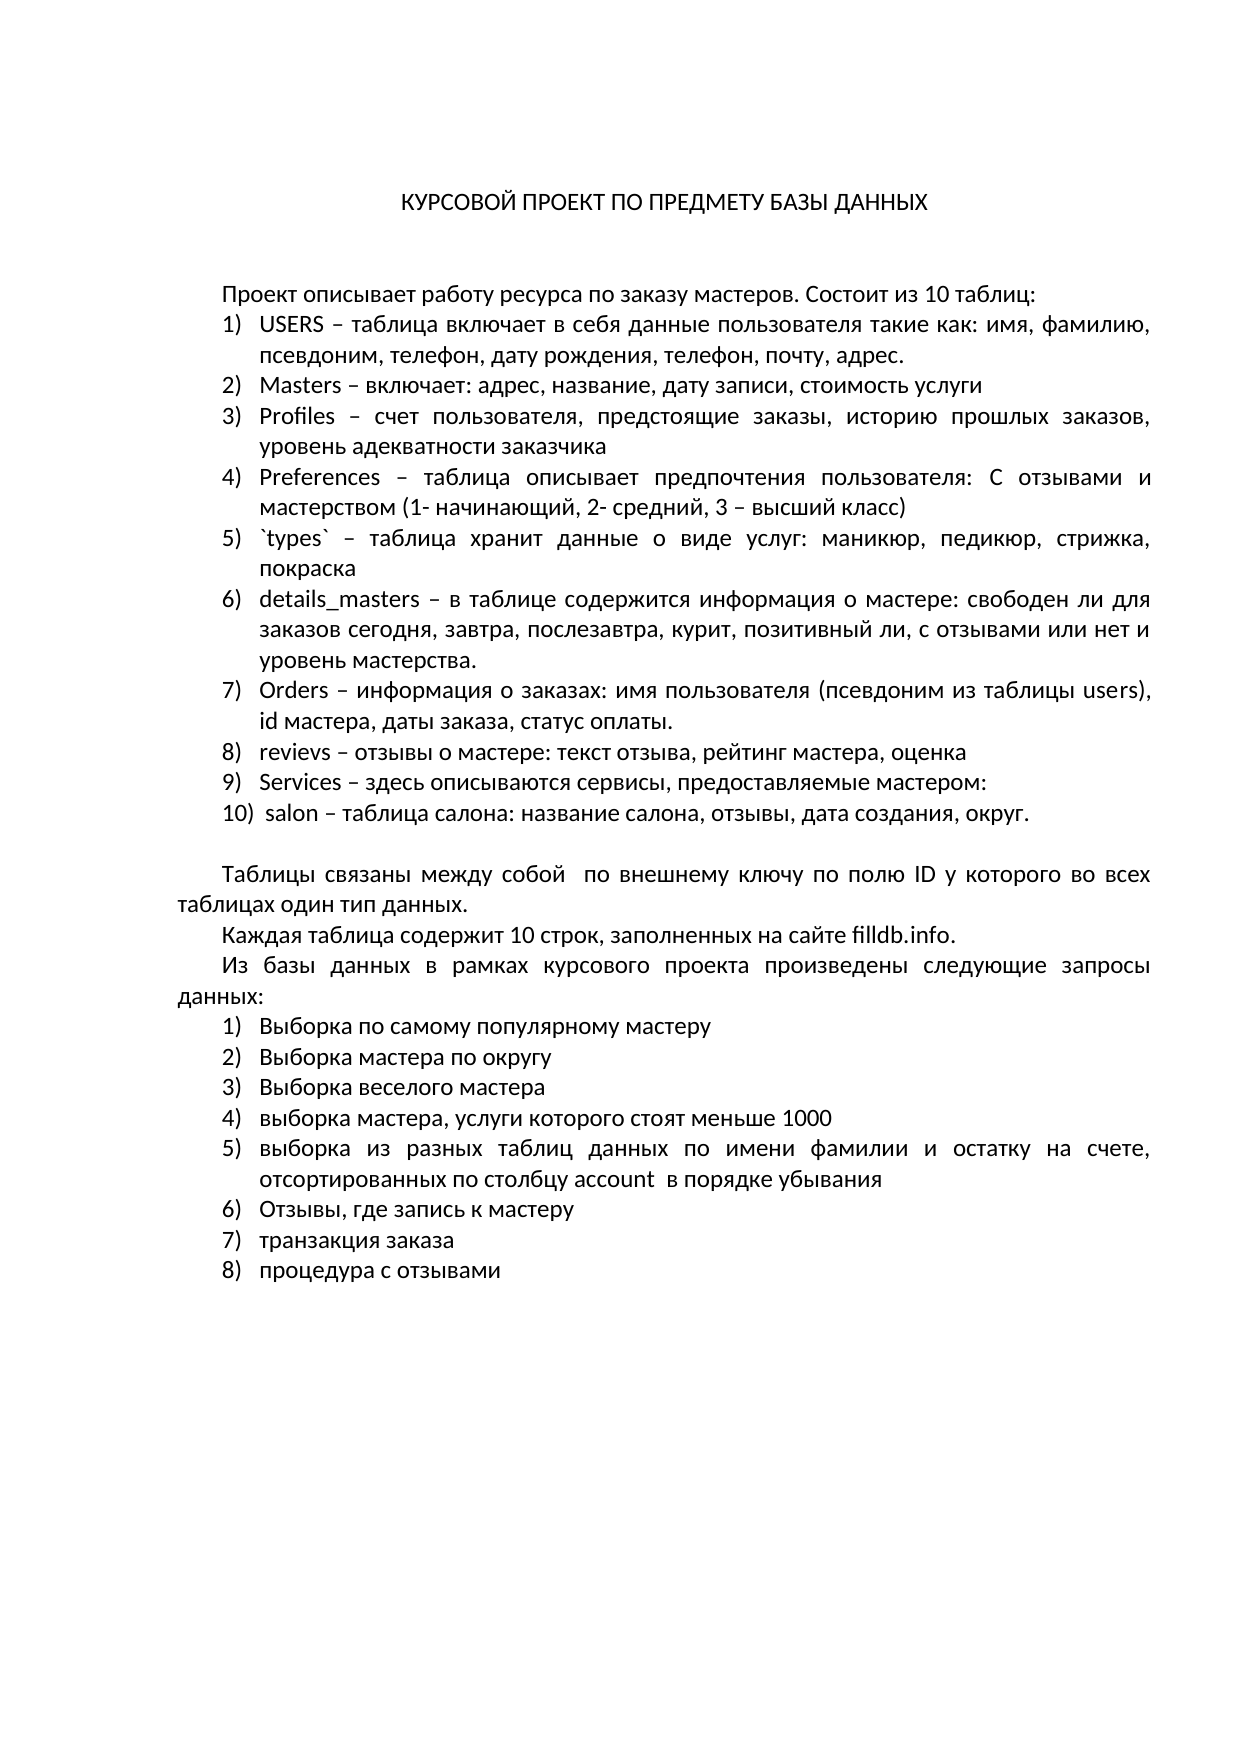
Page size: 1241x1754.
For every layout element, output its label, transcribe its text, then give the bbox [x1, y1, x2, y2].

list Orders – информация о заказах: имя пользователя (псевдоним из таблицы users), id мастера, даты заказа, статус оплаты. [222, 674, 1152, 736]
text Из базы данных в рамках курсового проекта произведены следующие запросы данных: [177, 949, 1152, 1010]
list Выборка веселого мастера [222, 1071, 1152, 1102]
list транзакция заказа [222, 1224, 1152, 1254]
list `types` – таблица хранит данные о виде услуг: маникюр, педикюр, стрижка, покраска [222, 522, 1152, 583]
list Preferences – таблица описывает предпочтения пользователя: C отзывами и мастерством (1- начинающий, 2- средний, 3 – высший класс) [222, 461, 1152, 522]
text КУРСОВОЙ ПРОЕКТ ПО ПРЕДМЕТУ БАЗЫ ДАННЫХ [177, 186, 1152, 217]
list выборка из разных таблиц данных по имени фамилии и остатку на счете, отсортированных по столбцу account в порядке убывания [222, 1132, 1152, 1193]
list Services – здесь описываются сервисы, предоставляемые мастером: [222, 766, 1152, 797]
text Таблицы связаны между собой по внешнему ключу по полю ID у которого во всех таблицах один тип данных. [177, 858, 1152, 919]
list salon – таблица салона: название салона, отзывы, дата создания, округ. [222, 797, 1152, 827]
text Каждая таблица содержит 10 строк, заполненных на сайте filldb.info. [177, 919, 1152, 949]
list revievs – отзывы о мастере: текст отзыва, рейтинг мастера, оценка [222, 736, 1152, 766]
list Выборка по самому популярному мастеру [222, 1010, 1152, 1041]
list details_masters – в таблице содержится информация о мастере: свободен ли для заказов сегодня, завтра, послезавтра, курит, позитивный ли, с отзывами или нет и уровень мастерства. [222, 583, 1152, 674]
text Проект описывает работу ресурса по заказу мастеров. Состоит из 10 таблиц: [177, 278, 1152, 308]
list Выборка мастера по округу [222, 1041, 1152, 1071]
list Masters – включает: адрес, название, дату записи, стоимость услуги [222, 369, 1152, 400]
list выборка мастера, услуги которого стоят меньше 1000 [222, 1102, 1152, 1132]
list USERS – таблица включает в себя данные пользователя такие как: имя, фамилию, псевдоним, телефон, дату рождения, телефон, почту, адрес. [222, 308, 1152, 369]
list Profiles – счет пользователя, предстоящие заказы, историю прошлых заказов, уровень адекватности заказчика [222, 400, 1152, 461]
list Отзывы, где запись к мастеру [222, 1193, 1152, 1224]
list процедура с отзывами [222, 1254, 1152, 1285]
